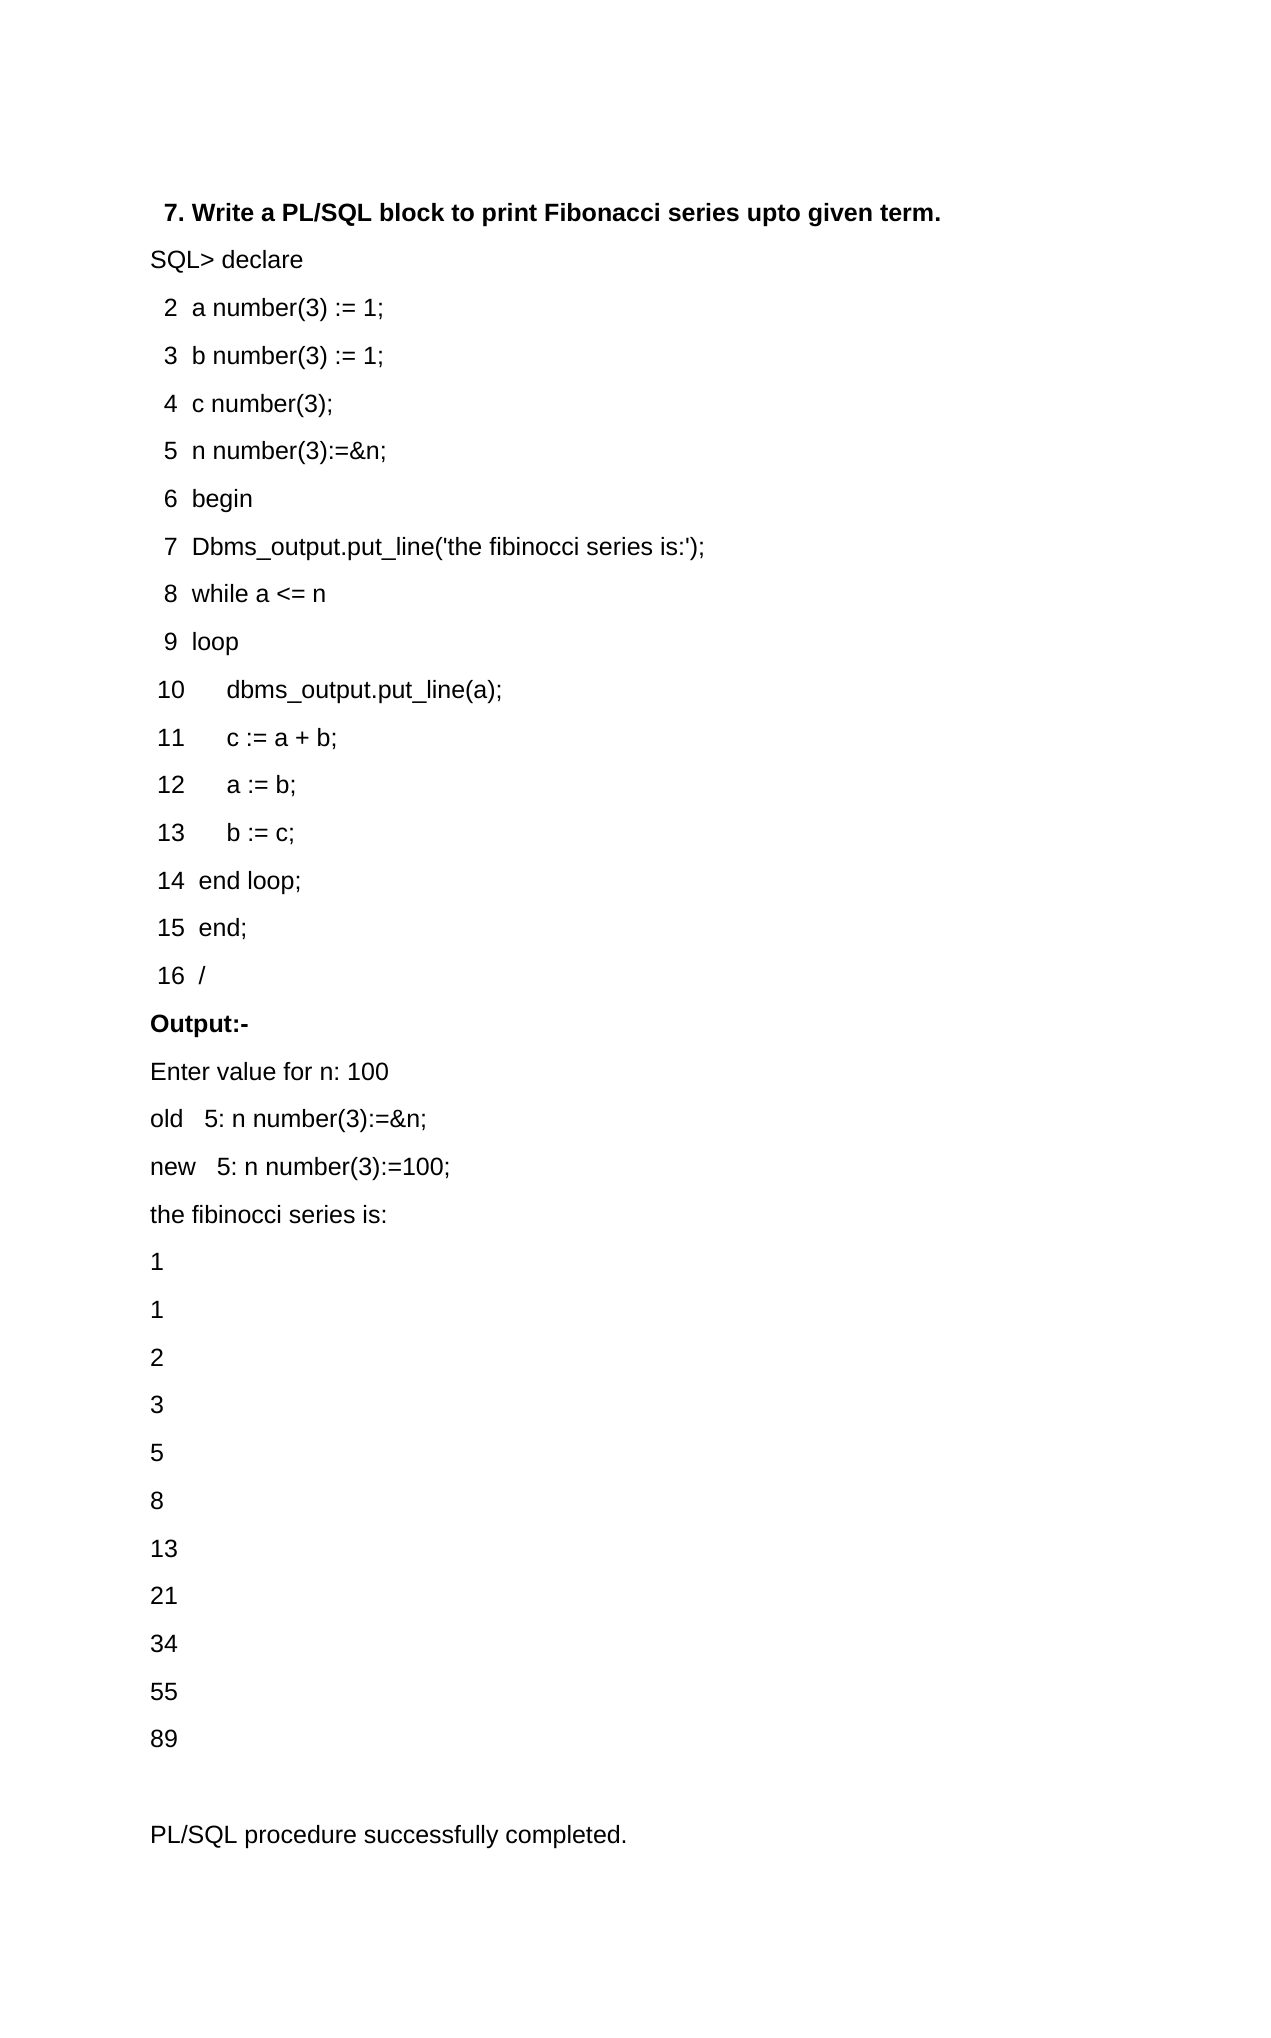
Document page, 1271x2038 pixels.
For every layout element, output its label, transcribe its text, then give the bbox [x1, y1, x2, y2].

text the fibinocci series is: [150, 1199, 1121, 1228]
text 1 [150, 1295, 1121, 1324]
text 9 loop [150, 627, 1121, 656]
text 5 [150, 1438, 1121, 1467]
text old 5: n number(3):=&n; [150, 1104, 1121, 1133]
text 34 [150, 1629, 1121, 1658]
text 12 a := b; [150, 770, 1121, 799]
text 13 [150, 1533, 1121, 1562]
text SQL> declare [150, 245, 1121, 274]
text 2 a number(3) := 1; [150, 293, 1121, 322]
text 55 [150, 1677, 1121, 1705]
text 7 Dbms_output.put_line('the fibinocci series is:'); [150, 532, 1121, 560]
text 5 n number(3):=&n; [150, 436, 1121, 465]
text 4 c number(3); [150, 388, 1121, 417]
text Output:- [150, 1009, 1121, 1037]
text 13 b := c; [150, 818, 1121, 847]
text 21 [150, 1581, 1121, 1610]
text 3 [150, 1390, 1121, 1419]
text 10 dbms_output.put_line(a); [150, 675, 1121, 703]
text 7. Write a PL/SQL block to print Fibonacci series upto given term. [150, 198, 1121, 226]
text PL/SQL procedure successfully completed. [150, 1820, 1121, 1848]
text 8 [150, 1486, 1121, 1514]
text 89 [150, 1724, 1121, 1753]
text 15 end; [150, 913, 1121, 942]
text 1 [150, 1247, 1121, 1276]
text 14 end loop; [150, 866, 1121, 894]
text 11 c := a + b; [150, 722, 1121, 751]
text Enter value for n: 100 [150, 1056, 1121, 1085]
text 16 / [150, 961, 1121, 990]
text 2 [150, 1343, 1121, 1371]
text new 5: n number(3):=100; [150, 1152, 1121, 1181]
text 3 b number(3) := 1; [150, 341, 1121, 369]
text 6 begin [150, 484, 1121, 513]
text 8 while a <= n [150, 579, 1121, 608]
